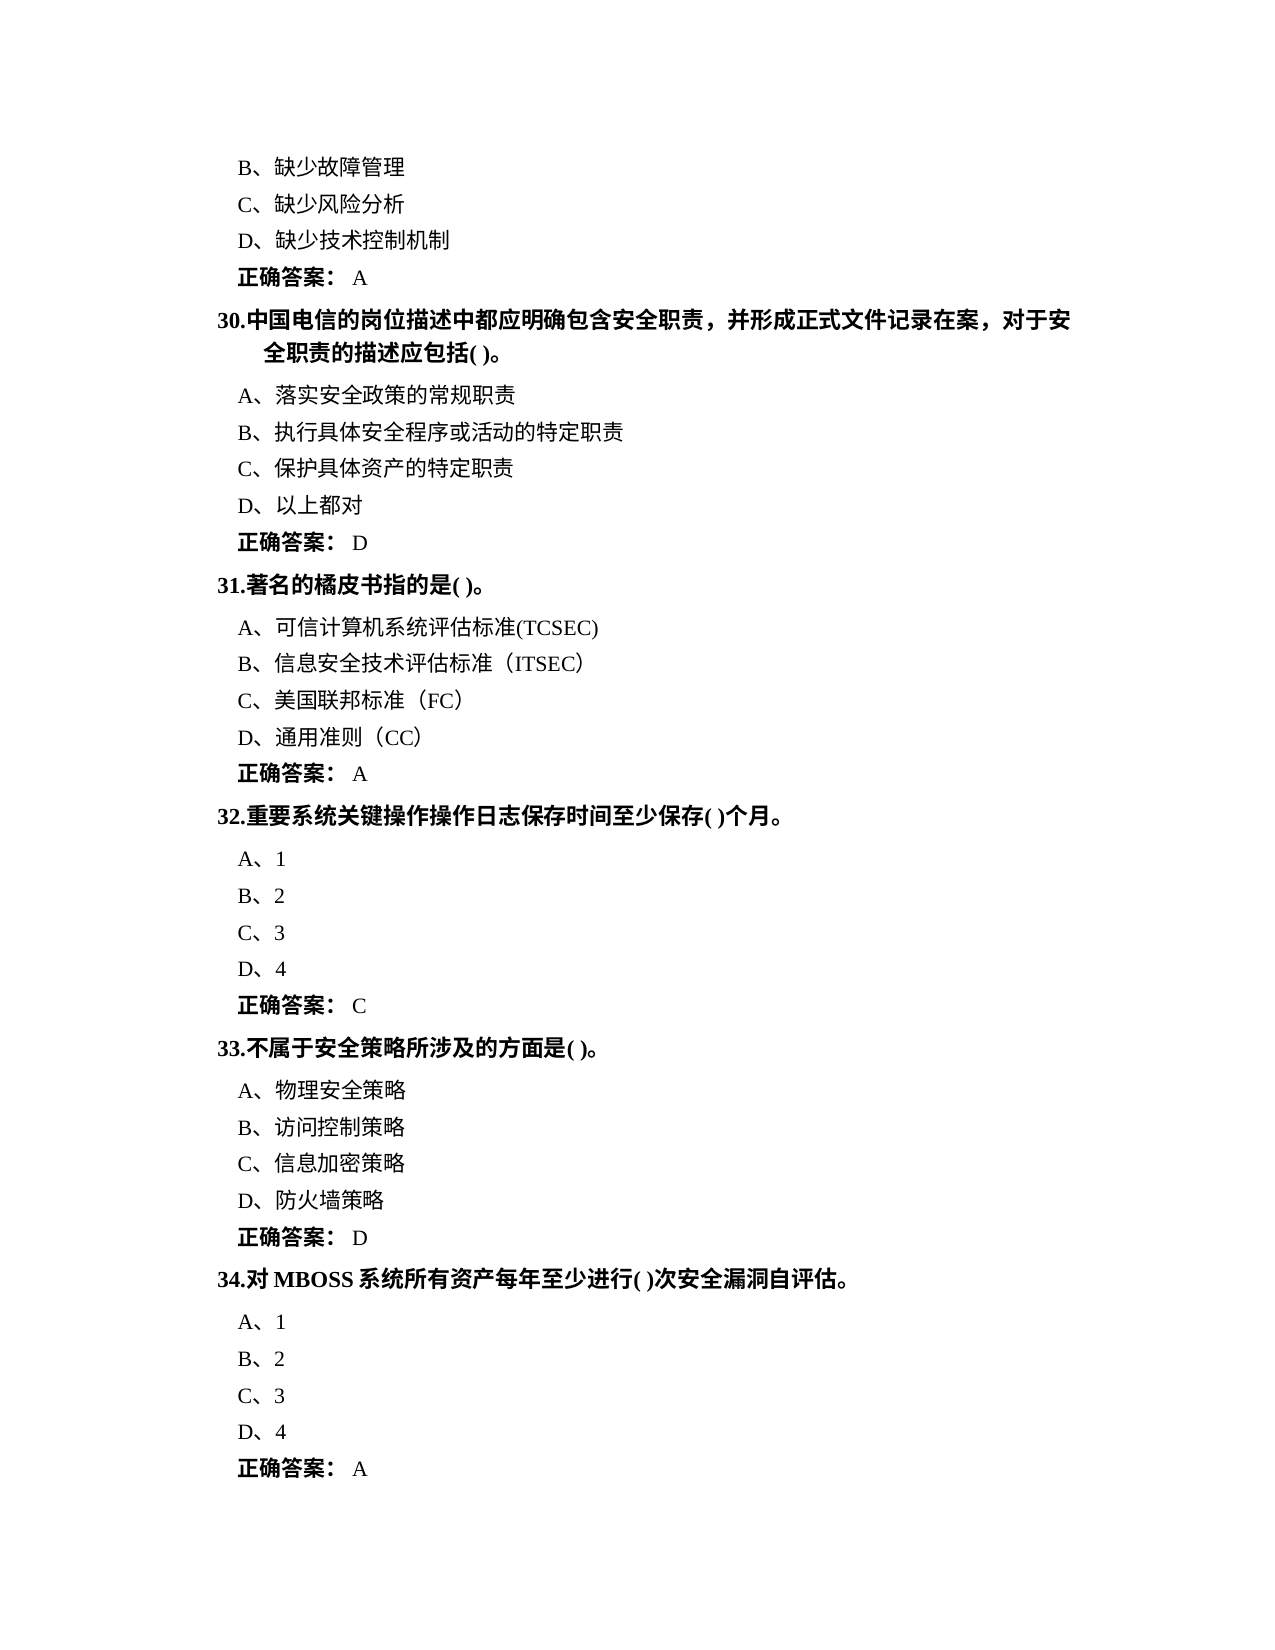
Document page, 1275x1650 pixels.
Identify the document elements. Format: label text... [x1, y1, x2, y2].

text D、防火墙策略 [237, 1183, 1087, 1214]
text A、落实安全政策的常规职责 [237, 378, 1087, 410]
text A、物理安全策略 [237, 1073, 1087, 1104]
subtitle 32.重要系统关键操作操作日志保存时间至少保存( )个月。 [217, 798, 1087, 831]
text 正确答案： D [237, 525, 1087, 556]
text 正确答案： A [237, 756, 1087, 788]
text C、3 [237, 1378, 1087, 1409]
text C、保护具体资产的特定职责 [237, 451, 1087, 483]
text B、2 [237, 878, 1087, 909]
text C、3 [237, 914, 1087, 946]
text 正确答案： C [237, 988, 1087, 1019]
subtitle 30.中国电信的岗位描述中都应明确包含安全职责，并形成正式文件记录在案，对于安全职责的描述应包括( )。 [217, 302, 1087, 368]
text 正确答案： A [237, 260, 1087, 292]
subtitle 34.对MBOSS系统所有资产每年至少进行( )次安全漏洞自评估。 [217, 1261, 1087, 1294]
text D、4 [237, 1414, 1087, 1446]
text B、2 [237, 1341, 1087, 1373]
text C、缺少风险分析 [237, 187, 1087, 218]
text D、通用准则（CC） [237, 720, 1087, 751]
text C、美国联邦标准（FC） [237, 683, 1087, 715]
text B、执行具体安全程序或活动的特定职责 [237, 415, 1087, 446]
text D、以上都对 [237, 488, 1087, 520]
text C、信息加密策略 [237, 1146, 1087, 1178]
text B、信息安全技术评估标准（ITSEC） [237, 646, 1087, 678]
text B、访问控制策略 [237, 1109, 1087, 1141]
subtitle 33.不属于安全策略所涉及的方面是( )。 [217, 1029, 1087, 1063]
text A、可信计算机系统评估标准(TCSEC) [237, 610, 1087, 641]
text A、1 [237, 1304, 1087, 1336]
text 正确答案： A [237, 1451, 1087, 1483]
text D、缺少技术控制机制 [237, 223, 1087, 255]
text D、4 [237, 951, 1087, 983]
subtitle 31.著名的橘皮书指的是( )。 [217, 566, 1087, 600]
text A、1 [237, 841, 1087, 873]
text 正确答案： D [237, 1219, 1087, 1251]
text B、缺少故障管理 [237, 150, 1087, 182]
